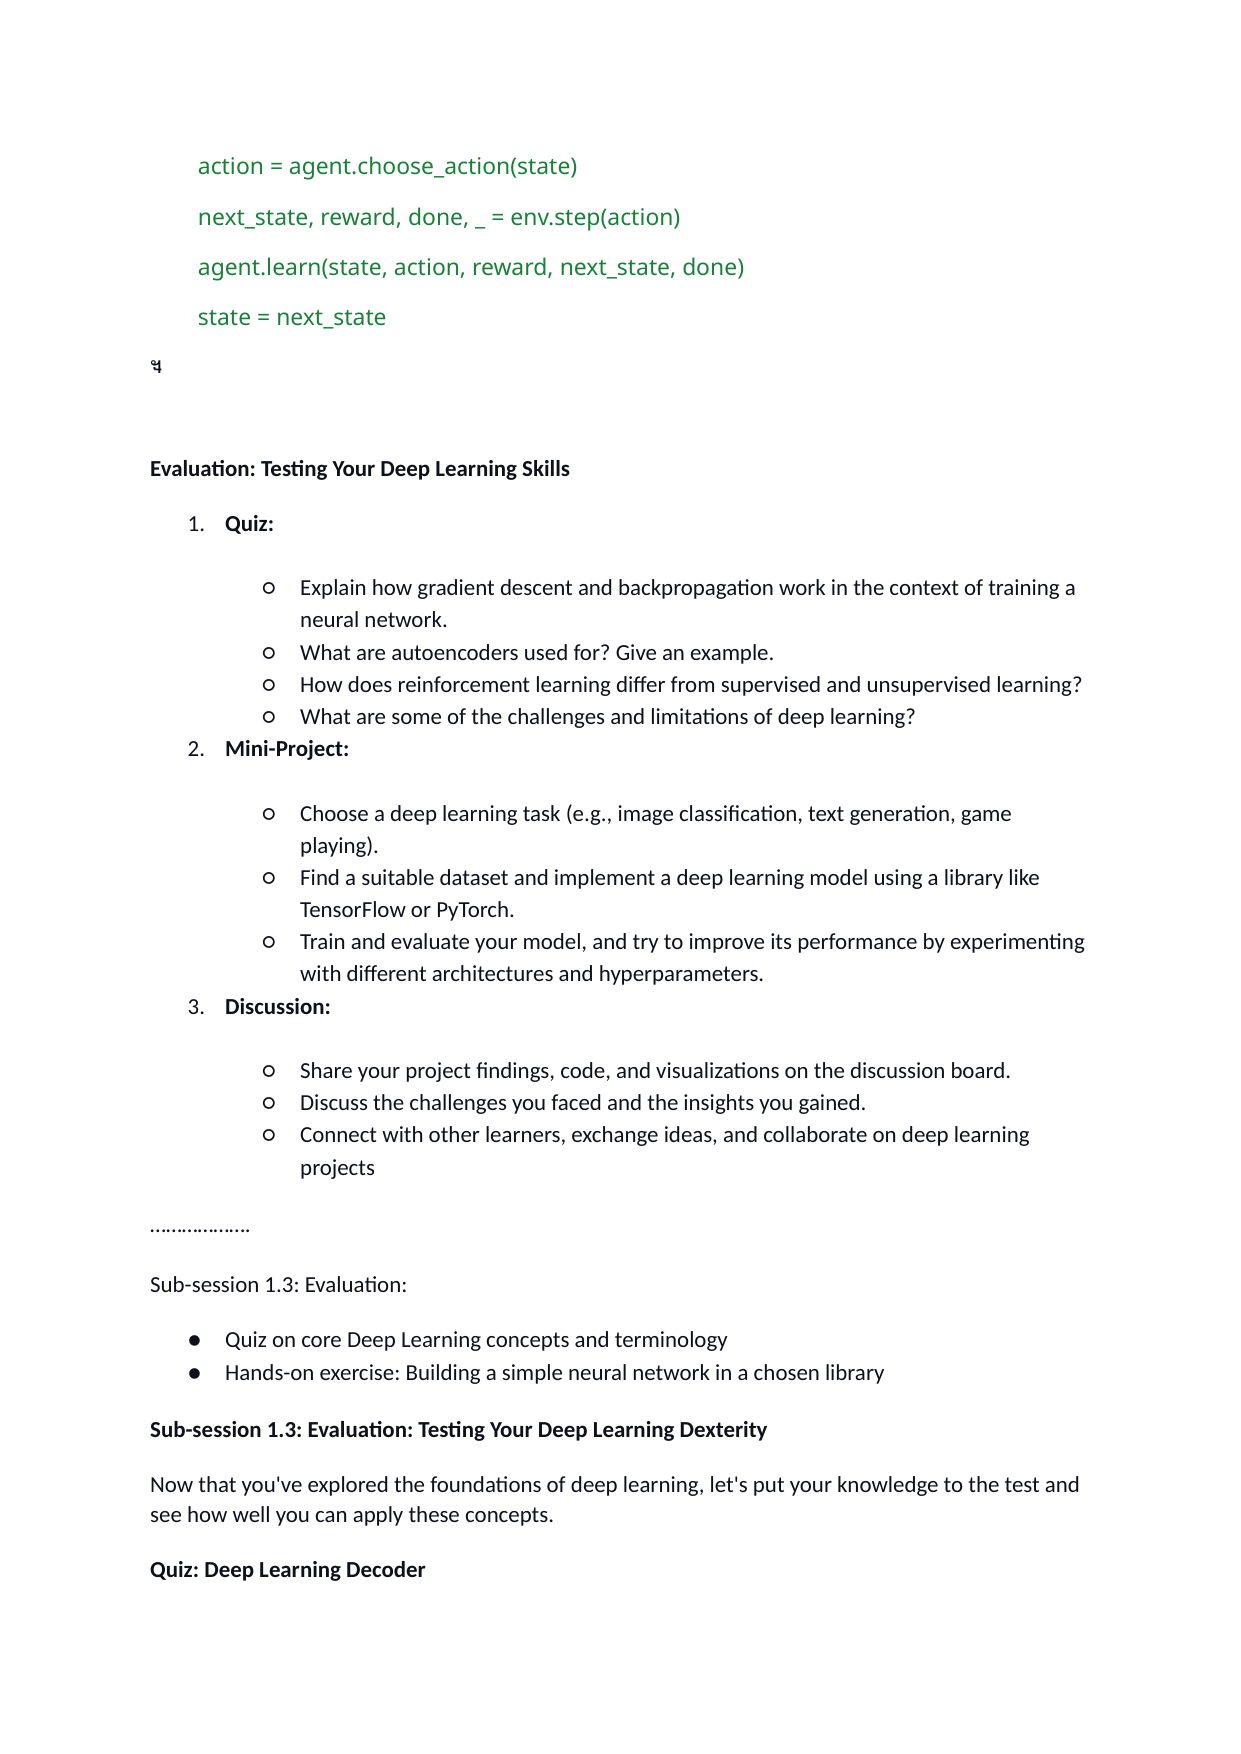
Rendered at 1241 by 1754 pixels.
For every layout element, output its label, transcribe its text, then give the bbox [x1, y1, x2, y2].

text ………………. Sub-session 1.3: Evaluation: [150, 1210, 1090, 1298]
text state = next_state [150, 301, 1090, 332]
list Quiz on core Deep Learning concepts and terminology [187, 1326, 1090, 1353]
text action = agent.choose_action(state) [150, 150, 1090, 181]
list Discussion: [187, 992, 1090, 1052]
list Explain how gradient descent and backpropagation work in the context of training a neural network. [262, 573, 1090, 633]
list Train and evaluate your model, and try to improve its performance by experimenting with different architectures and hyperparameters. [262, 927, 1090, 988]
list Quiz: [187, 509, 1090, 569]
list Share your project findings, code, and visualizations on the discussion board. [262, 1056, 1090, 1084]
list Find a suitable dataset and implement a deep learning model using a library like TensorFlow or PyTorch. [262, 863, 1090, 923]
text next_state, reward, done, _ = env.step(action) [150, 200, 1090, 232]
text  [150, 352, 1090, 380]
text Sub-session 1.3: Evaluation: Testing Your Deep Learning Dexterity [150, 1415, 1090, 1443]
list What are autoencoders used for? Give an example. [262, 638, 1090, 666]
list Hands-on exercise: Building a simple neural network in a chosen library [187, 1358, 1090, 1386]
text agent.learn(state, action, reward, next_state, done) [150, 251, 1090, 282]
list How does reinforcement learning differ from supervised and unsupervised learning? [262, 670, 1090, 698]
list What are some of the challenges and limitations of deep learning? [262, 702, 1090, 730]
list Connect with other learners, exchange ideas, and collaborate on deep learning projects [262, 1121, 1090, 1181]
text Now that you've explored the foundations of deep learning, let's put your knowledge to the test and see how well you can apply these concepts. [150, 1470, 1090, 1528]
list Discuss the challenges you faced and the insights you gained. [262, 1088, 1090, 1116]
text Evaluation: Testing Your Deep Learning Skills [150, 454, 1090, 482]
list Mini-Project: [187, 734, 1090, 794]
text Quiz: Deep Learning Decoder [150, 1556, 1090, 1583]
list Choose a deep learning task (e.g., image classification, text generation, game playing). [262, 799, 1090, 859]
